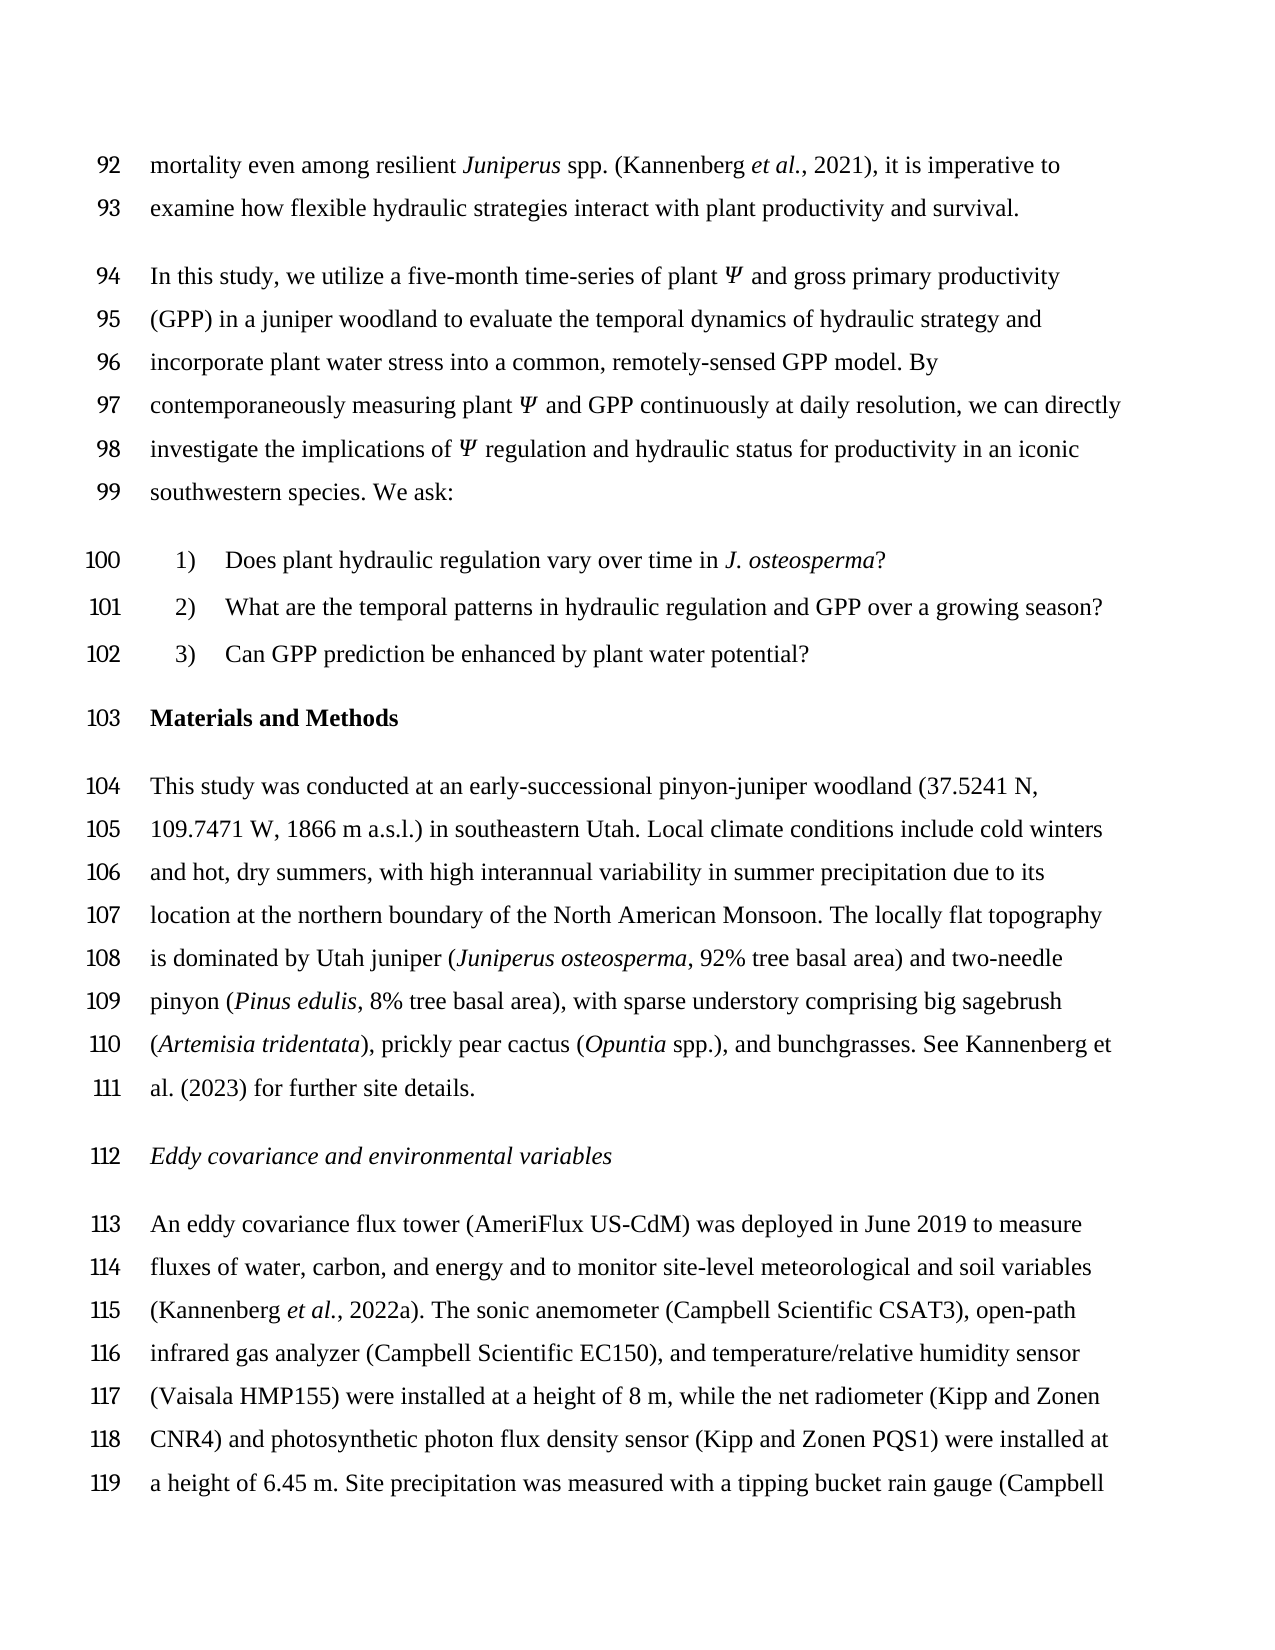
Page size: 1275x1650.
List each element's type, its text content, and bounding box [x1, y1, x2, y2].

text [150, 150, 1125, 222]
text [150, 1209, 1125, 1496]
list Can GPP prediction be enhanced by plant water potential? [175, 639, 1125, 667]
subtitle Materials and Methods [150, 703, 1125, 731]
text In this study, we utilize a five-month time-series of plant and gross primary productivity (GPP) in a juniper woodland to evaluate the temporal dynamics of hydraulic strategy and incorporate plant water stress into a common, remotely-sensed GPP model. By contemporaneously measuring plant and GPP continuously at daily resolution, we can directly investigate the implications of regulation and hydraulic status for productivity in an iconic southwestern species. We ask: [150, 261, 1125, 506]
subtitle Eddy covariance and environmental variables [150, 1141, 1125, 1169]
text This study was conducted at an early-successional pinyon-juniper woodland (37.5241 N, 109.7471 W, 1866 m a.s.l.) in southeastern Utah. Local climate conditions include cold winters and hot, dry summers, with high interannual variability in summer precipitation due to its location at the northern boundary of the North American Monsoon. The locally flat topography is dominated by Utah juniper (Juniperus osteosperma, 92% tree basal area) and two-needle pinyon (Pinus edulis, 8% tree basal area), with sparse understory comprising big sagebrush (Artemisia tridentata), prickly pear cactus (Opuntia spp.), and bunchgrasses. See Kannenberg et al. (2023) for further site details. [150, 771, 1125, 1101]
list Does plant hydraulic regulation vary over time in J. osteosperma? [175, 545, 1125, 574]
list What are the temporal patterns in hydraulic regulation and GPP over a growing season? [175, 592, 1125, 621]
